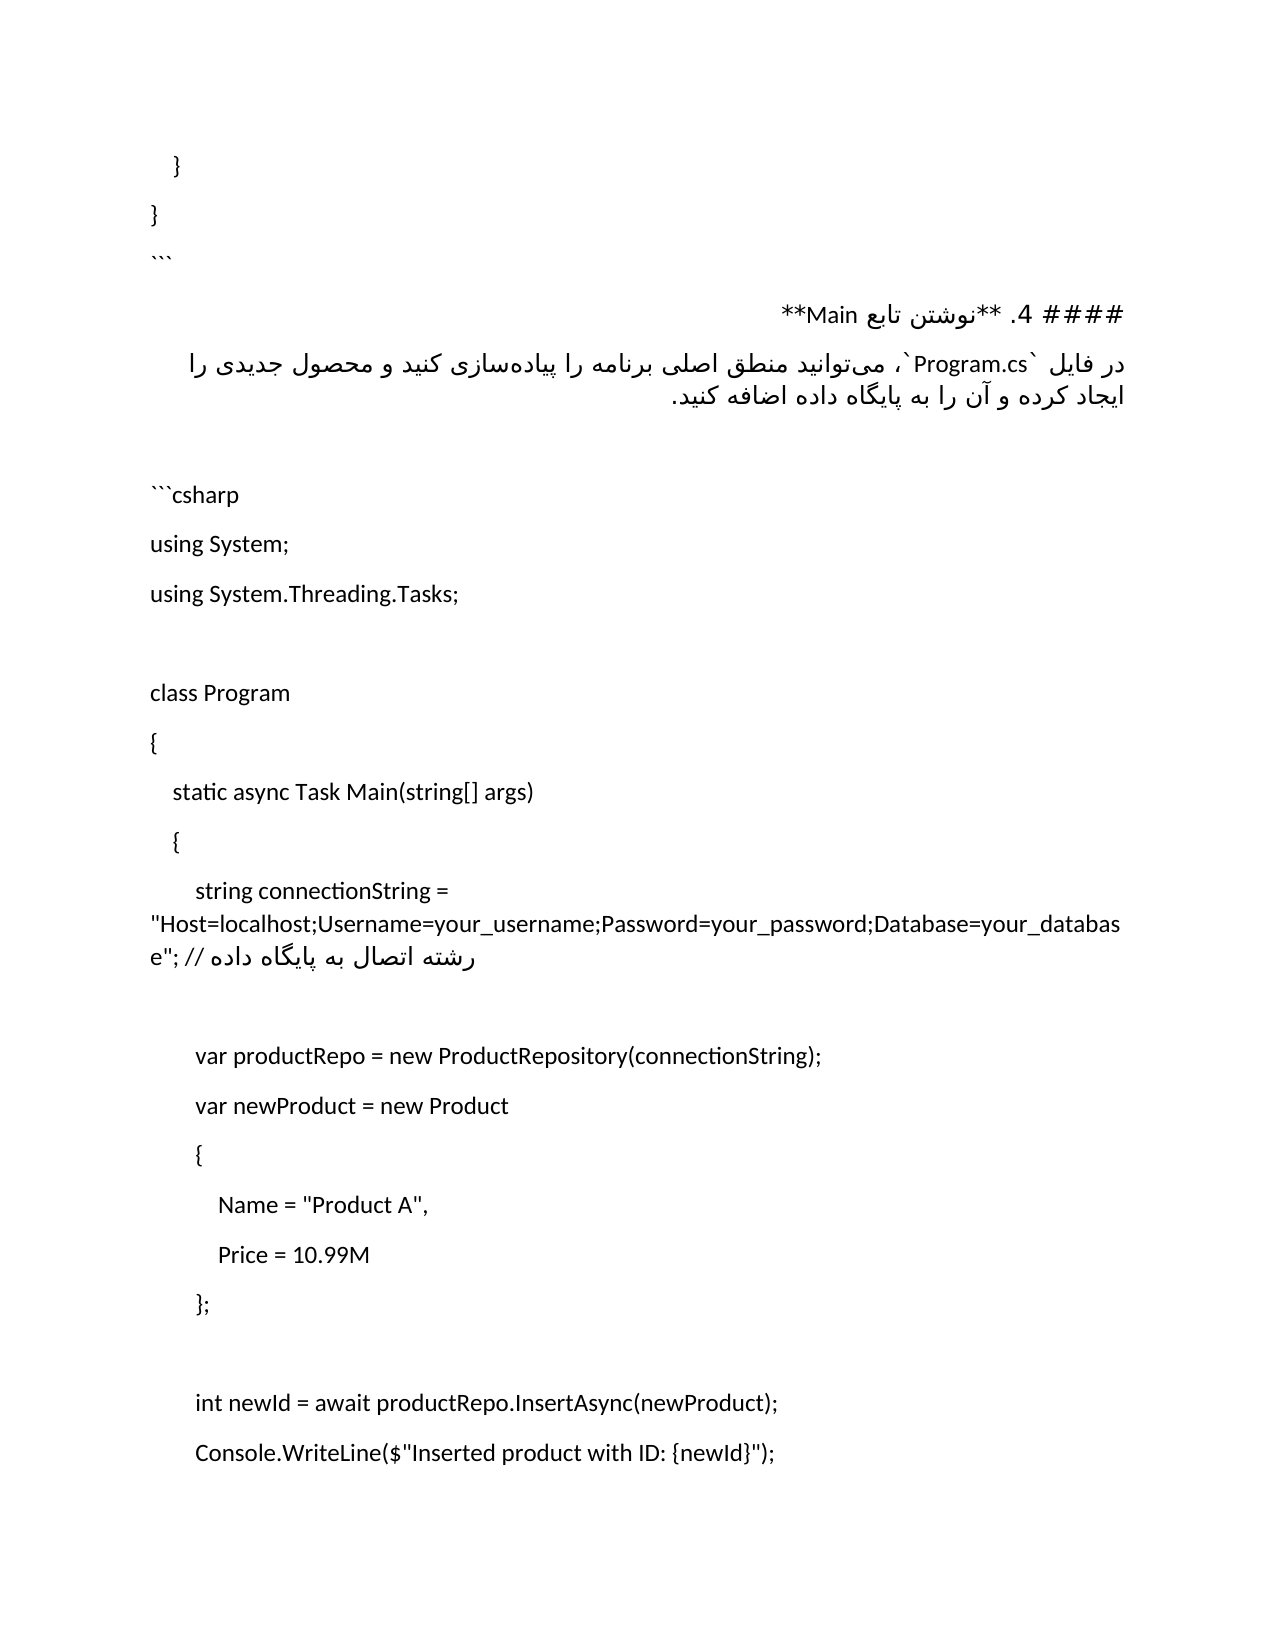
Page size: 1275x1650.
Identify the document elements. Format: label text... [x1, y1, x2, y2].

text Console.WriteLine($"Inserted product with ID: {newId}"); [150, 1437, 1125, 1468]
text class Program [150, 677, 1125, 708]
text } [150, 150, 1125, 181]
text int newId = await productRepo.InsertAsync(newProduct); [150, 1388, 1125, 1418]
text var newProduct = new Product [150, 1090, 1125, 1121]
text { [150, 727, 1125, 757]
text { [150, 826, 1125, 856]
text #### 4. **نوشتن تابع Main** [150, 299, 1125, 329]
text { [150, 1140, 1125, 1170]
text ```csharp [150, 479, 1125, 509]
text using System; [150, 528, 1125, 559]
text static async Task Main(string[] args) [150, 776, 1125, 807]
text Price = 10.99M [150, 1239, 1125, 1269]
text در فایل `Program.cs`، می‌توانید منطق اصلی برنامه را پیاده‌سازی کنید و محصول جدیدی را ایجاد کرده و آن را به پایگاه داده اضافه کنید. [150, 348, 1125, 410]
text string connectionString = "Host=localhost;Username=your_username;Password=your_password;Database=your_database"; // رشته اتصال به پایگاه داده [150, 876, 1125, 972]
text Name = "Product A", [150, 1189, 1125, 1220]
text }; [150, 1288, 1125, 1319]
text ``` [150, 249, 1125, 280]
text } [150, 199, 1125, 230]
text using System.Threading.Tasks; [150, 578, 1125, 608]
text var productRepo = new ProductRepository(connectionString); [150, 1041, 1125, 1071]
